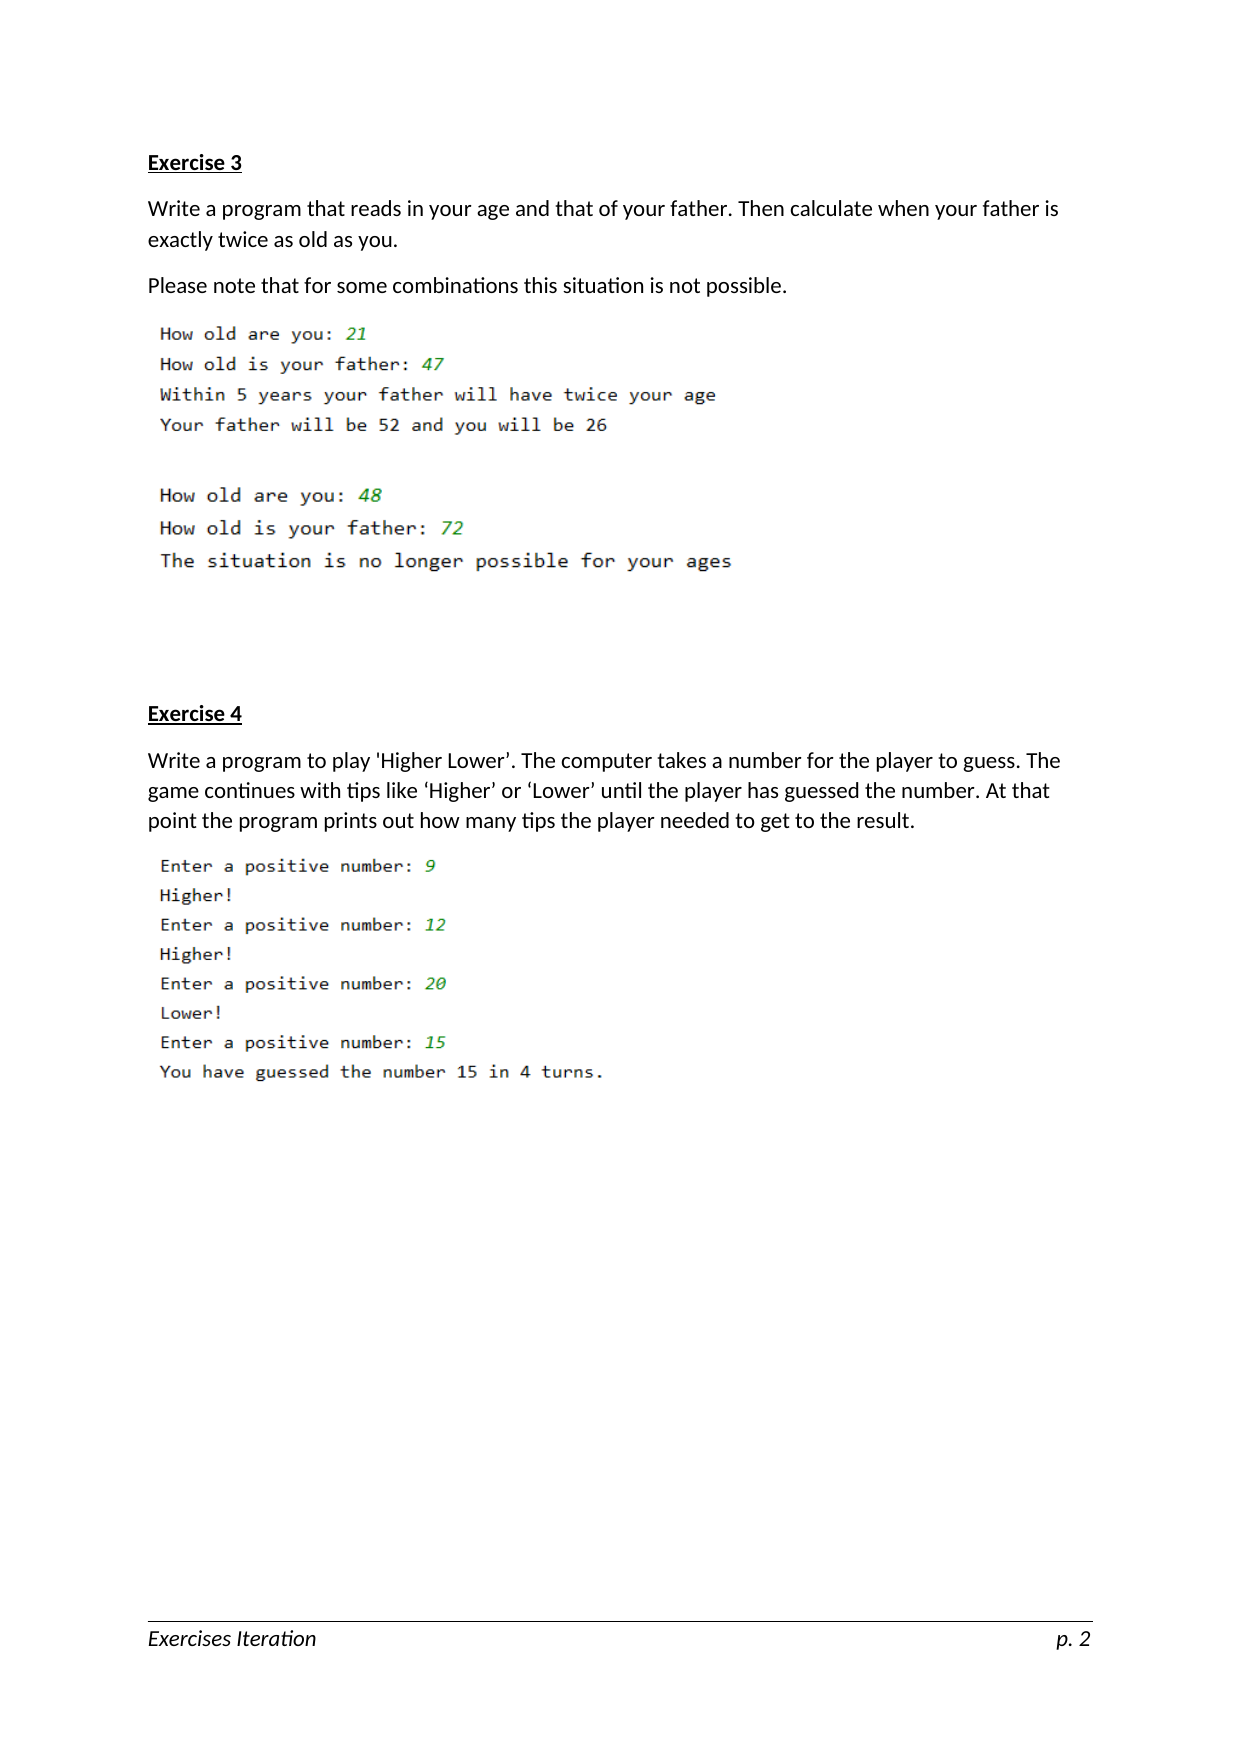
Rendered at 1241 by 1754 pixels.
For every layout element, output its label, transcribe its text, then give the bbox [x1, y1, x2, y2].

text Exercise 4 [148, 699, 1093, 727]
picture [147, 318, 749, 459]
text Exercise 3 [148, 148, 1093, 176]
text Write a program that reads in your age and that of your father. Then calculate when your father is exactly twice as old as you. [148, 194, 1093, 253]
text Please note that for some combinations this situation is not possible. [148, 272, 1093, 299]
picture [147, 477, 752, 587]
text Write a program to play 'Higher Lower’. The computer takes a number for the player to guess. The game continues with tips like ‘Higher’ or ‘Lower’ until the player has guessed the number. At that point the program prints out how many tips the player needed to get to the result. [148, 746, 1093, 834]
picture [147, 853, 625, 1100]
